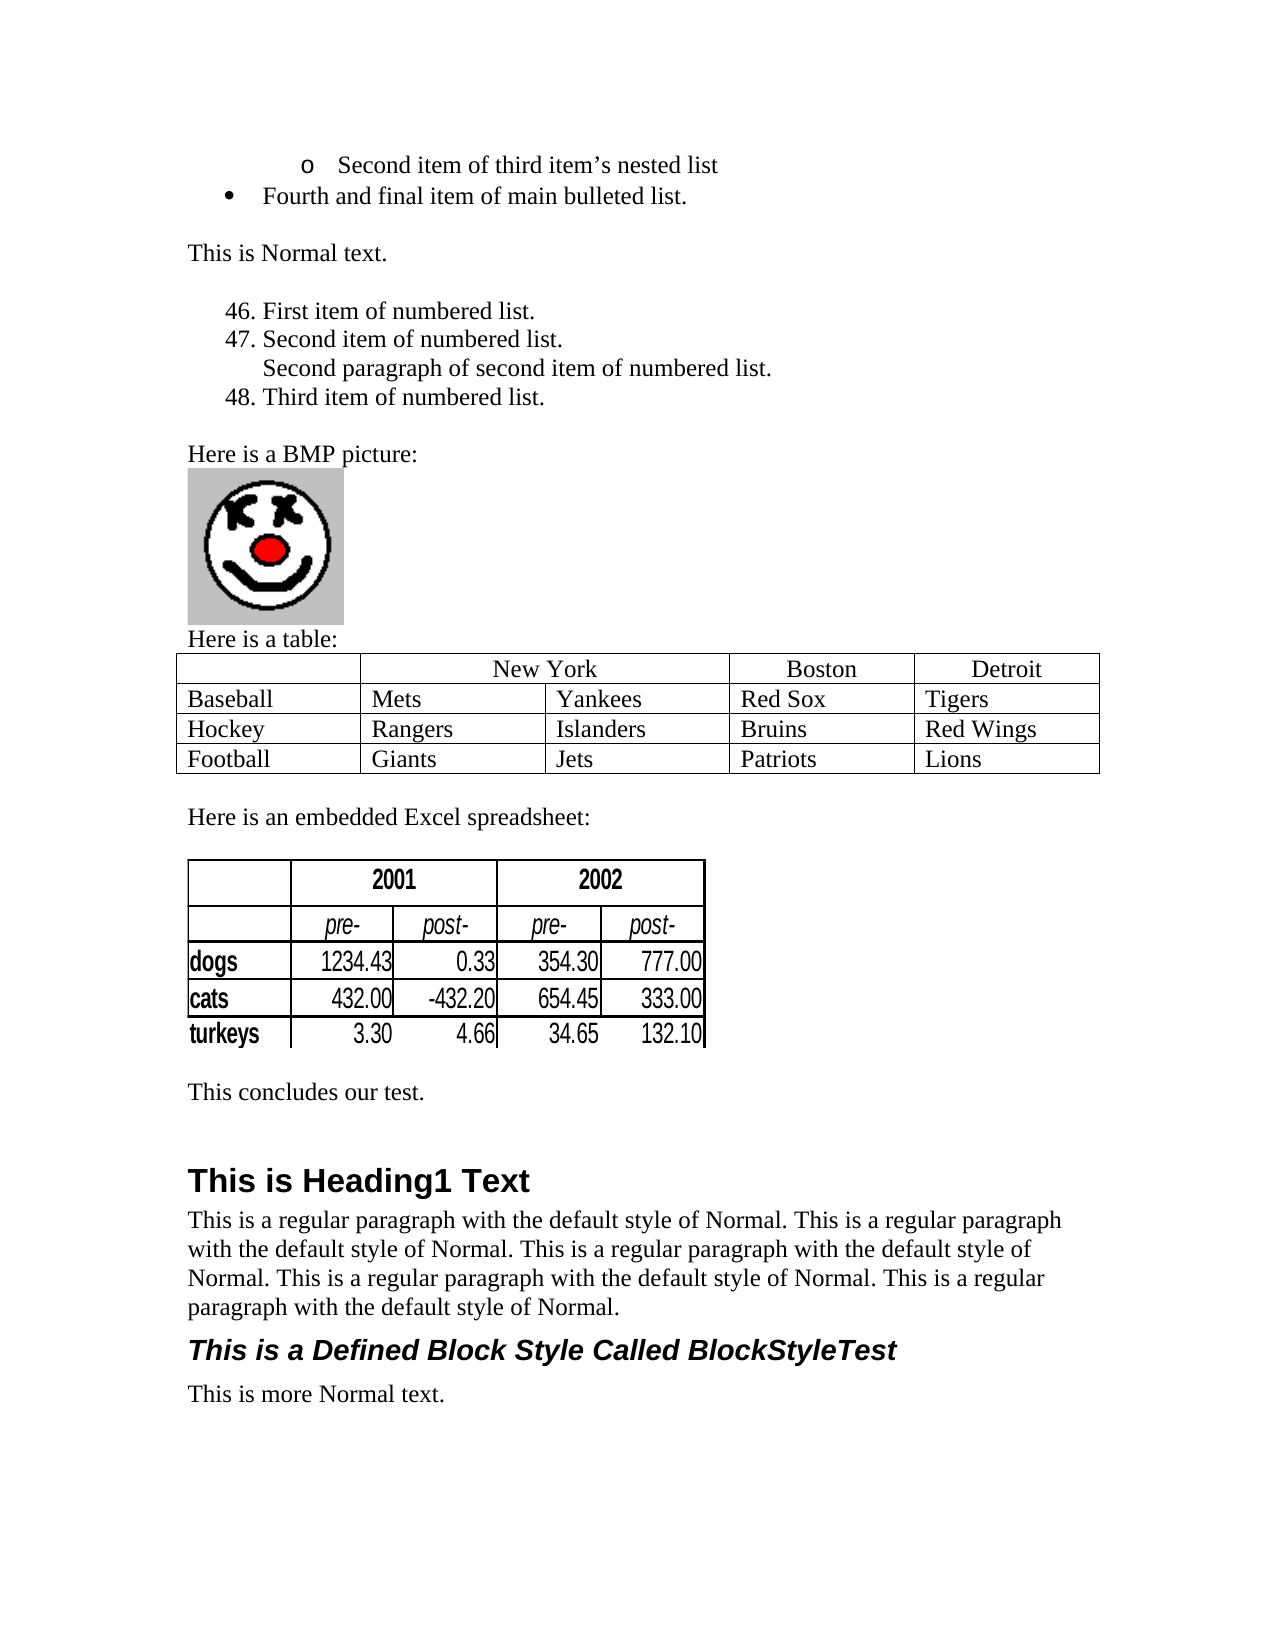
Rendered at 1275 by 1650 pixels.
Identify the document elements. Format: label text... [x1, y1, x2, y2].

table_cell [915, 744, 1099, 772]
text This concludes our test. [187, 1077, 1087, 1106]
text Here is a table: [187, 624, 1087, 653]
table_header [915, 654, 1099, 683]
text This is more Normal text. [187, 1379, 1087, 1408]
text Second paragraph of second item of numbered list. [262, 353, 1087, 382]
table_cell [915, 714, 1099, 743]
list First item of numbered list. [225, 296, 1087, 324]
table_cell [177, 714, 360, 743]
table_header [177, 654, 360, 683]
text This is Normal text. [187, 238, 1087, 267]
text Here is a BMP picture: [187, 439, 1087, 468]
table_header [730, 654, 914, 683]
picture [187, 468, 344, 625]
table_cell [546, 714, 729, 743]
text Here is an embedded Excel spreadsheet: [187, 802, 1087, 831]
list Third item of numbered list. [225, 382, 1087, 411]
list Second item of third item’s nested list [300, 150, 1087, 181]
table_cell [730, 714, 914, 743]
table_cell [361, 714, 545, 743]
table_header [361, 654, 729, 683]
text This is a Defined Block Style Called BlockStyleTest [187, 1333, 1087, 1367]
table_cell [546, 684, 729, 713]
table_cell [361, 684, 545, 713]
list Fourth and final item of main bulleted list. [225, 181, 1087, 209]
list Second item of numbered list. [225, 324, 1087, 353]
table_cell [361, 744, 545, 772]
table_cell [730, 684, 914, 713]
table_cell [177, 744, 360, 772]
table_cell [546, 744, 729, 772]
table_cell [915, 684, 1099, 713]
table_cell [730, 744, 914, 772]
subtitle This is Heading1 Text [187, 1161, 1087, 1199]
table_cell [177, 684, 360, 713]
text This is a regular paragraph with the default style of Normal. This is a regular paragraph with the default style of Normal. This is a regular paragraph with the default style of Normal. This is a regular paragraph with the default style of Normal. This is a regular paragraph with the default style of Normal. [187, 1206, 1087, 1321]
